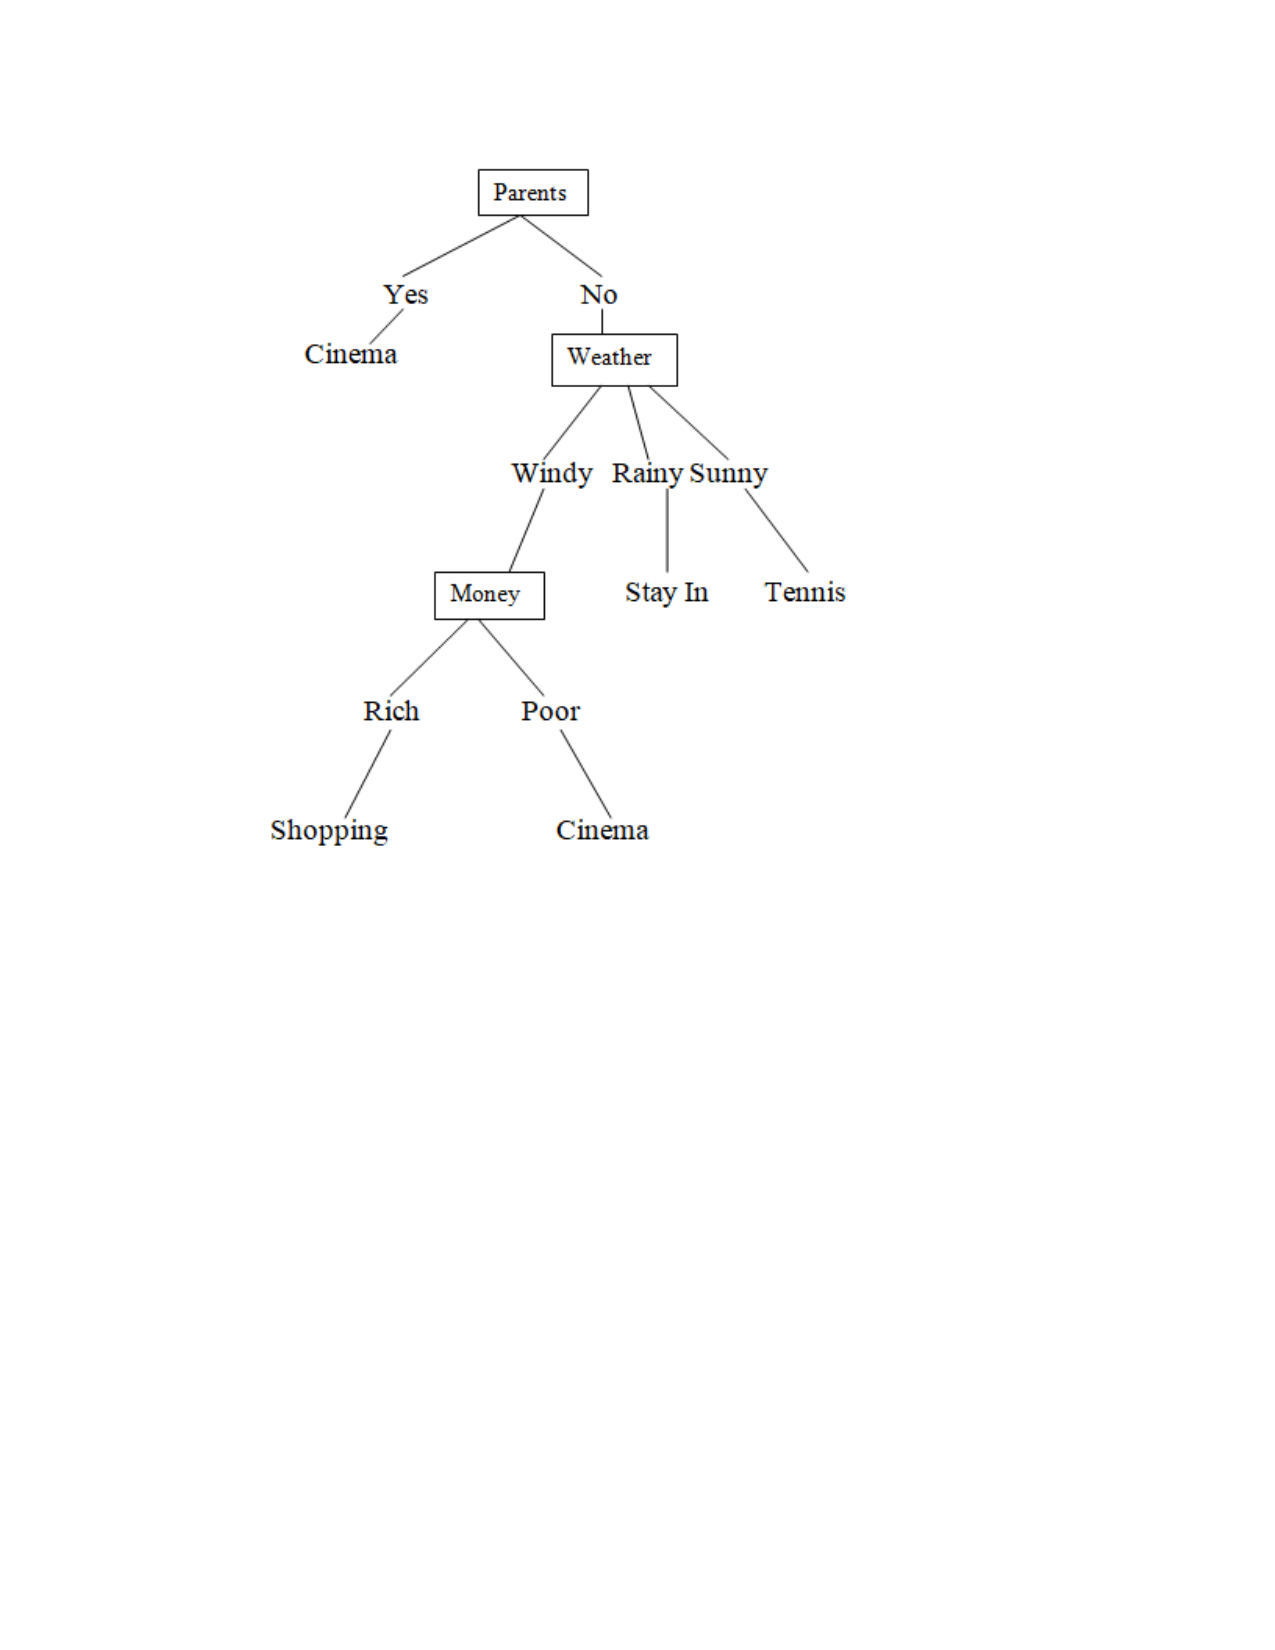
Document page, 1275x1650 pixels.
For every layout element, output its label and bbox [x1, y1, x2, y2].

picture [150, 150, 1005, 860]
